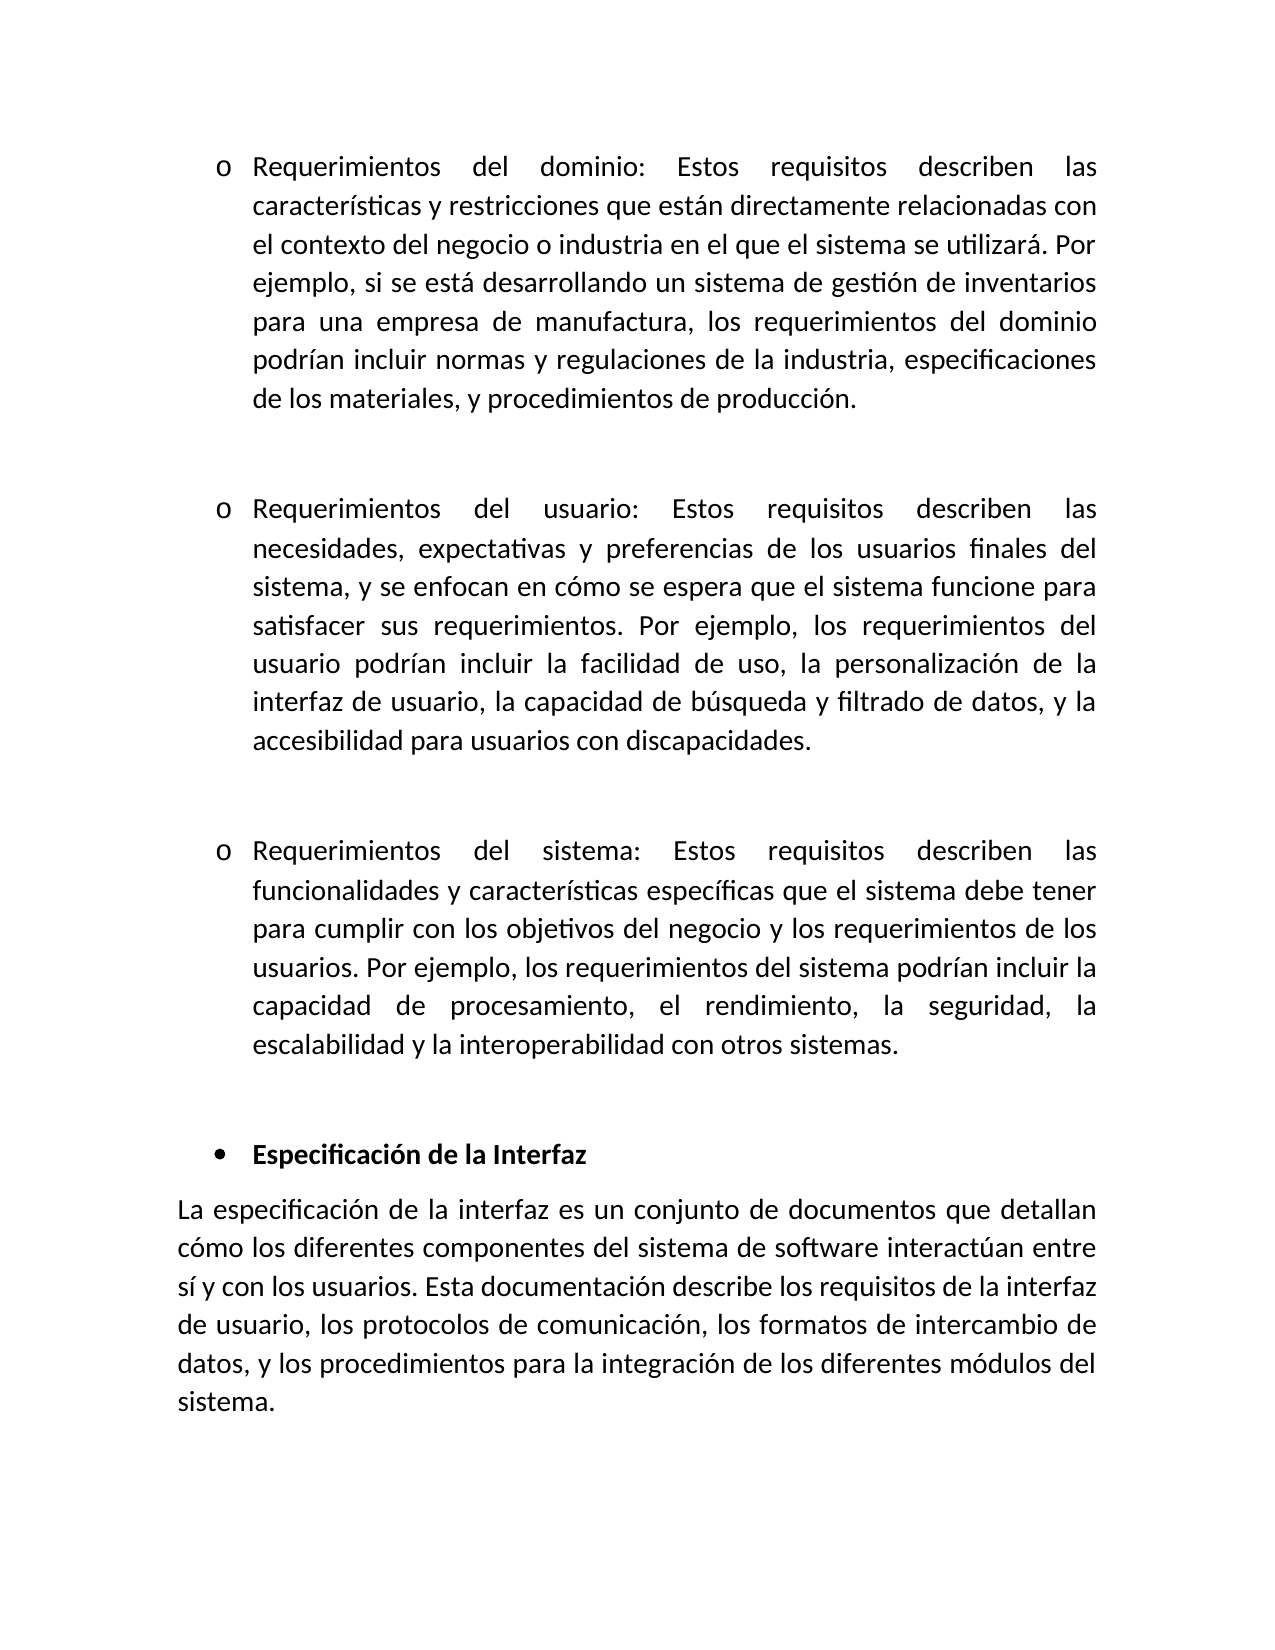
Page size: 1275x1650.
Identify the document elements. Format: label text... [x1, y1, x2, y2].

list Requerimientos del dominio: Estos requisitos describen las características y restricciones que están directamente relacionadas con el contexto del negocio o industria en el que el sistema se utilizará. Por ejemplo, si se está desarrollando un sistema de gestión de inventarios para una empresa de manufactura, los requerimientos del dominio podrían incluir normas y regulaciones de la industria, especificaciones de los materiales, y procedimientos de producción. [215, 148, 1098, 415]
text La especificación de la interfaz es un conjunto de documentos que detallan cómo los diferentes componentes del sistema de software interactúan entre sí y con los usuarios. Esta documentación describe los requisitos de la interfaz de usuario, los protocolos de comunicación, los formatos de intercambio de datos, y los procedimientos para la integración de los diferentes módulos del sistema. [177, 1191, 1098, 1419]
list Requerimientos del usuario: Estos requisitos describen las necesidades, expectativas y preferencias de los usuarios finales del sistema, y se enfocan en cómo se espera que el sistema funcione para satisfacer sus requerimientos. Por ejemplo, los requerimientos del usuario podrían incluir la facilidad de uso, la personalización de la interfaz de usuario, la capacidad de búsqueda y filtrado de datos, y la accesibilidad para usuarios con discapacidades. [215, 490, 1098, 758]
list Requerimientos del sistema: Estos requisitos describen las funcionalidades y características específicas que el sistema debe tener para cumplir con los objetivos del negocio y los requerimientos de los usuarios. Por ejemplo, los requerimientos del sistema podrían incluir la capacidad de procesamiento, el rendimiento, la seguridad, la escalabilidad y la interoperabilidad con otros sistemas. [215, 832, 1098, 1061]
list Especificación de la Interfaz [215, 1136, 1098, 1172]
